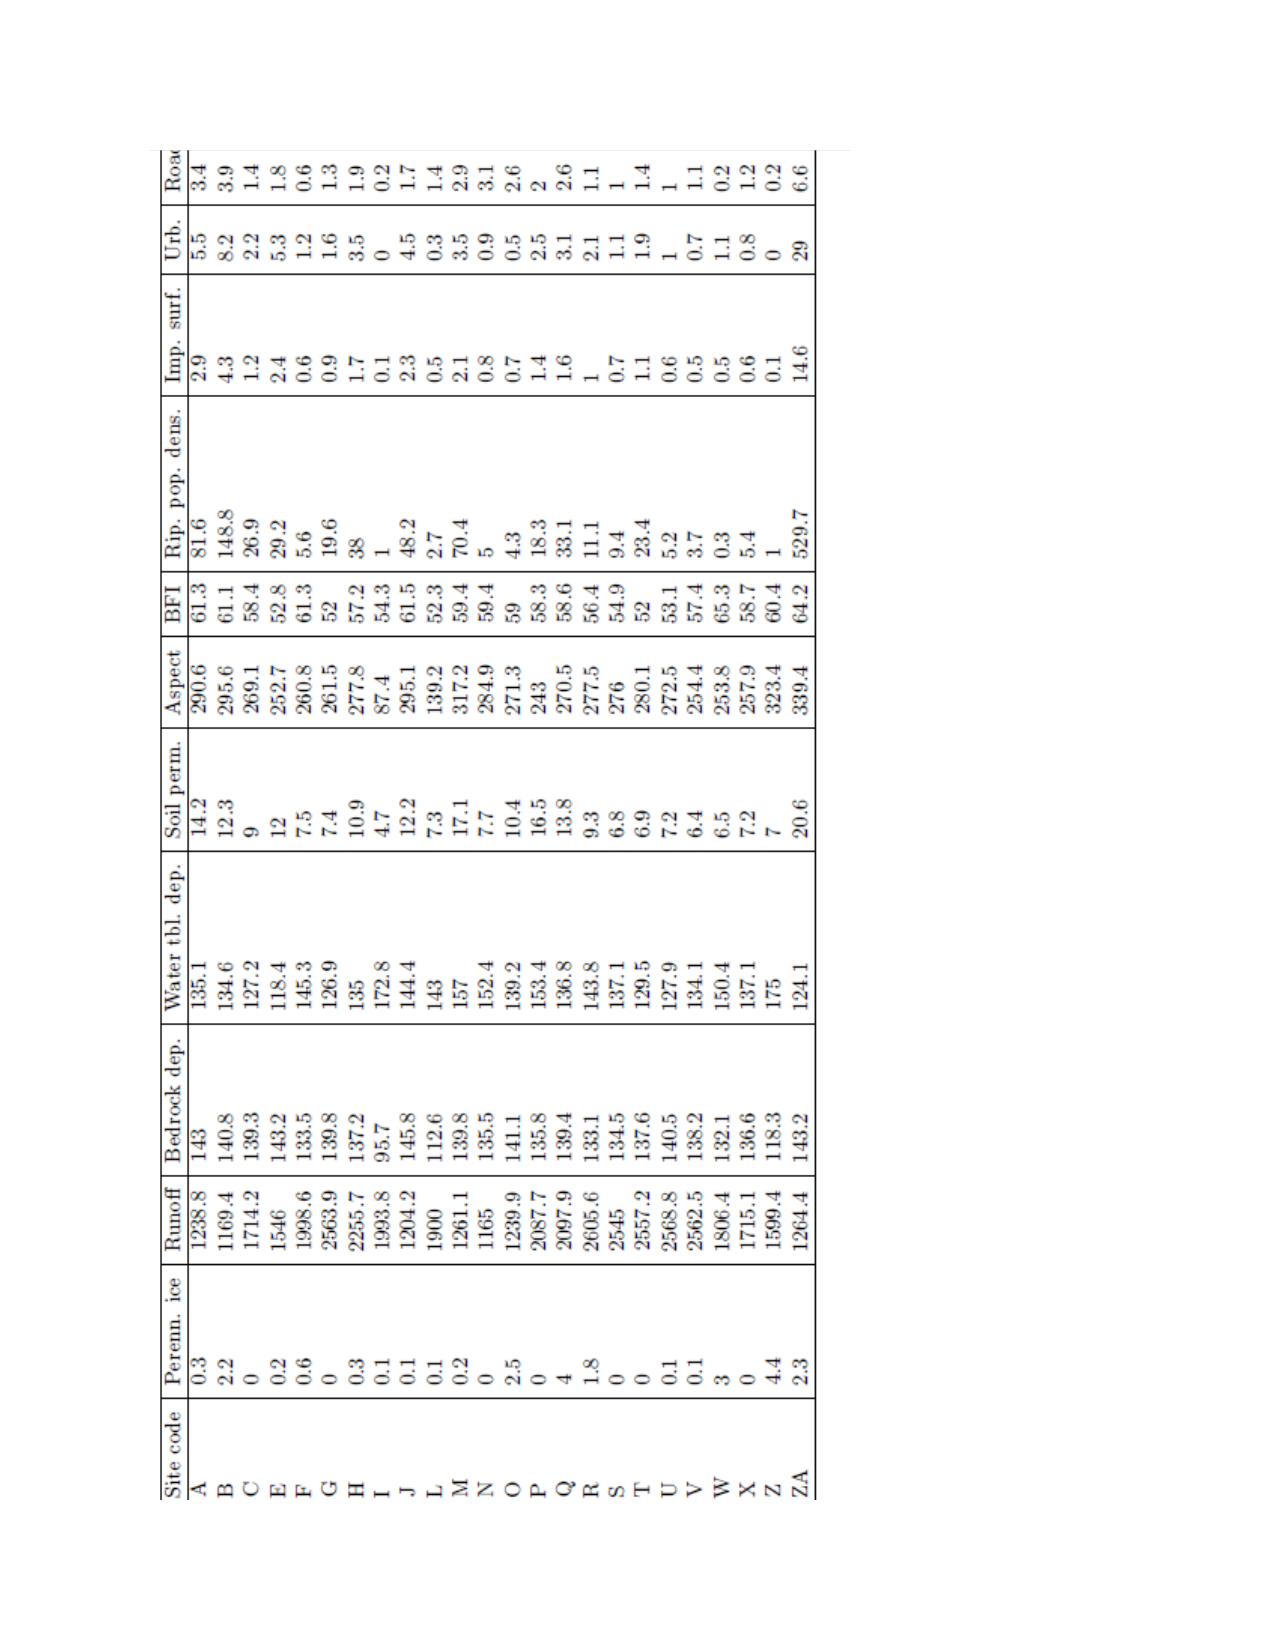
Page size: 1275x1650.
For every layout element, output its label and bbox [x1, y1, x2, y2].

picture [150, 150, 851, 1500]
